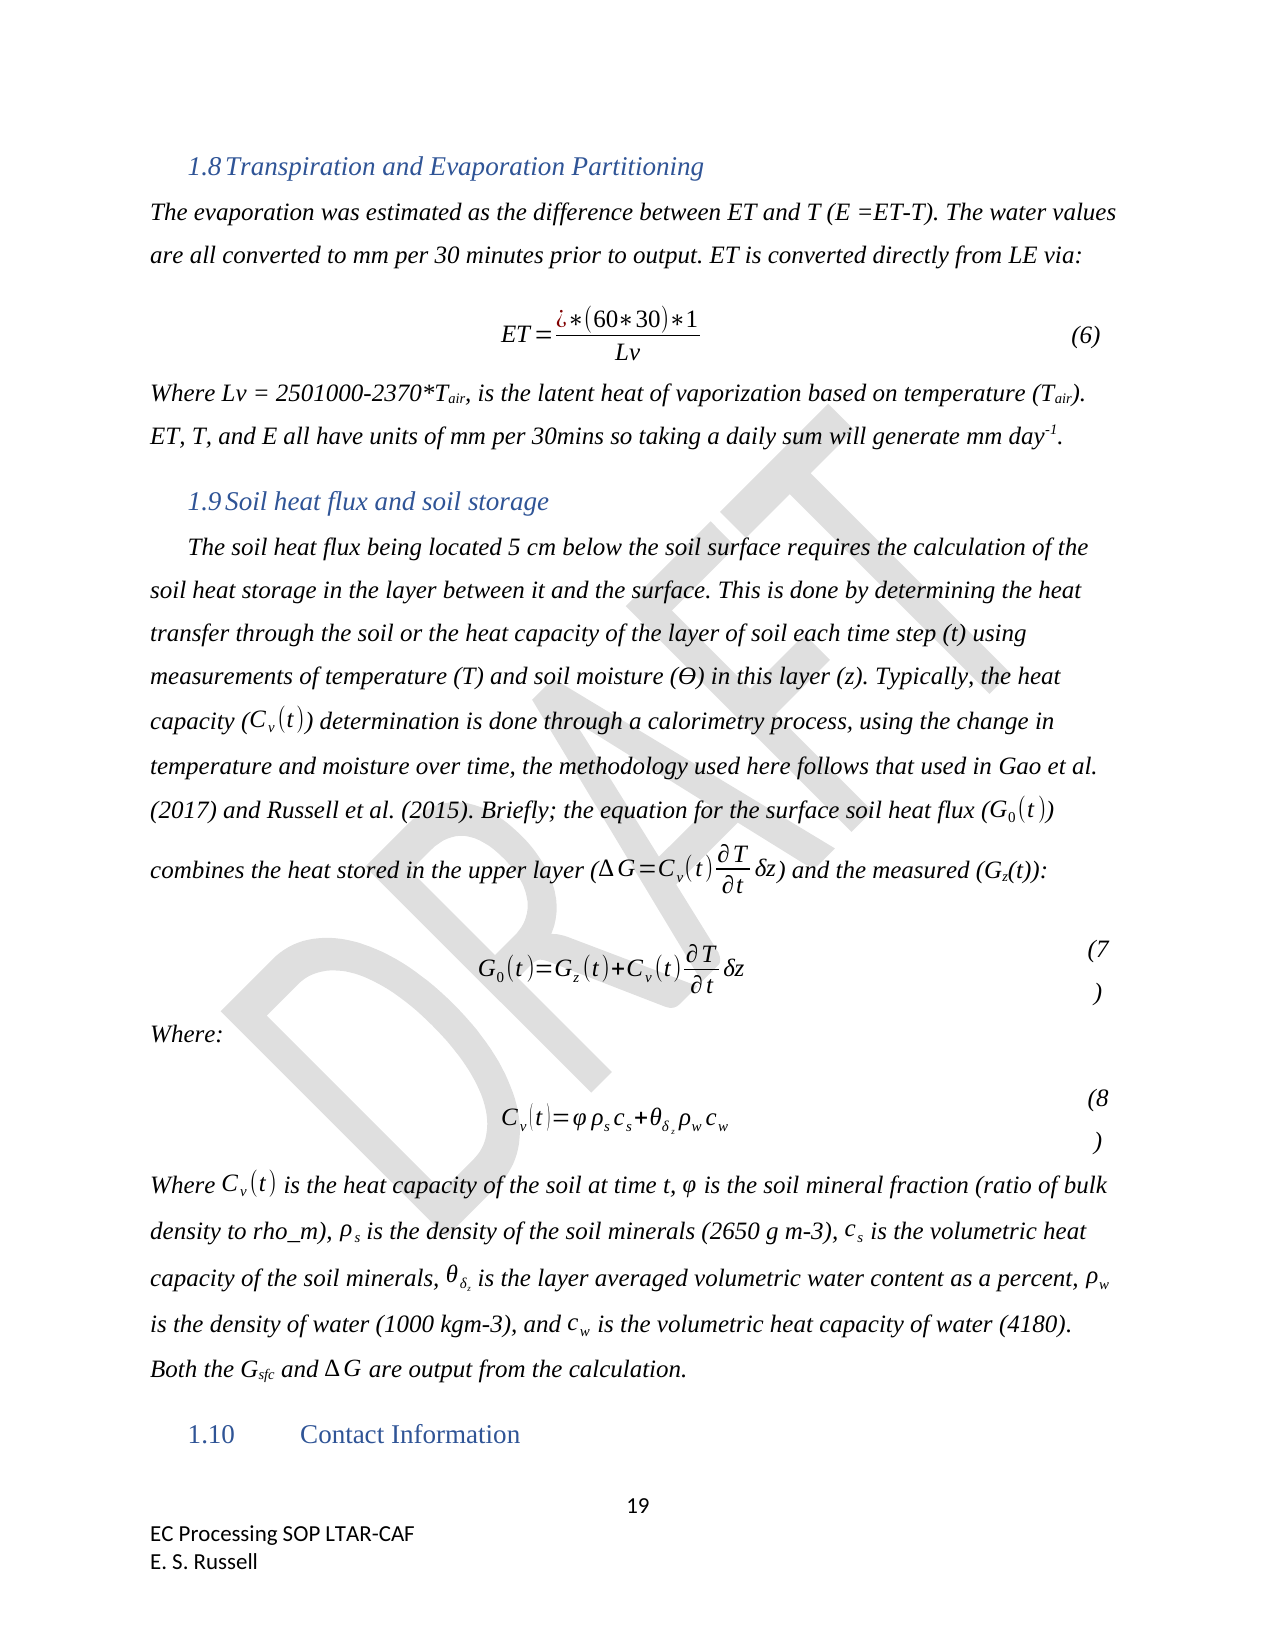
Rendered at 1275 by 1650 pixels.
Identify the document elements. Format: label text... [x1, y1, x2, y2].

text Where Lv = 2501000-2370*Tair, is the latent heat of vaporization based on temperature (Tair). ET, T, and E all have units of mm per 30mins so taking a daily sum will generate mm day-1. [150, 378, 1125, 450]
table_header (6) [1049, 304, 1124, 378]
text Where is the heat capacity of the soil at time t, is the soil mineral fraction (ratio of bulk density to rho_m), is the density of the soil minerals (2650 g m-3), is the volumetric heat capacity of the soil minerals, is the layer averaged volumetric water content as a percent, is the density of water (1000 kgm-3), and is the volumetric heat capacity of water (4180). Both the Gsfc and are output from the calculation. [150, 1168, 1125, 1383]
subtitle Soil heat flux and soil storage [187, 485, 1125, 516]
table_header (7) [1073, 934, 1125, 1019]
table_header [150, 934, 1073, 1019]
text The evaporation was estimated as the difference between ET and T (E =ET-T). The water values are all converted to mm per 30 minutes prior to output. ET is converted directly from LE via: [150, 197, 1125, 268]
table_header (8) [1073, 1083, 1125, 1168]
text Where: [150, 1019, 1125, 1048]
subtitle Transpiration and Evaporation Partitioning [187, 150, 1125, 181]
text The soil heat flux being located 5 cm below the soil surface requires the calculation of the soil heat storage in the layer between it and the surface. This is done by determining the heat transfer through the soil or the heat capacity of the layer of soil each time step (t) using measurements of temperature (T) and soil moisture (ϴ) in this layer (z). Typically, the heat capacity () determination is done through a calorimetry process, using the change in temperature and moisture over time, the methodology used here follows that used in Gao et al. (2017) and Russell et al. (2015). Briefly; the equation for the surface soil heat flux () combines the heat stored in the upper layer () and the measured (Gz(t)): [150, 532, 1125, 899]
subtitle Contact Information [187, 1418, 1125, 1449]
table_header [150, 1083, 1073, 1168]
table_header [150, 304, 1049, 378]
